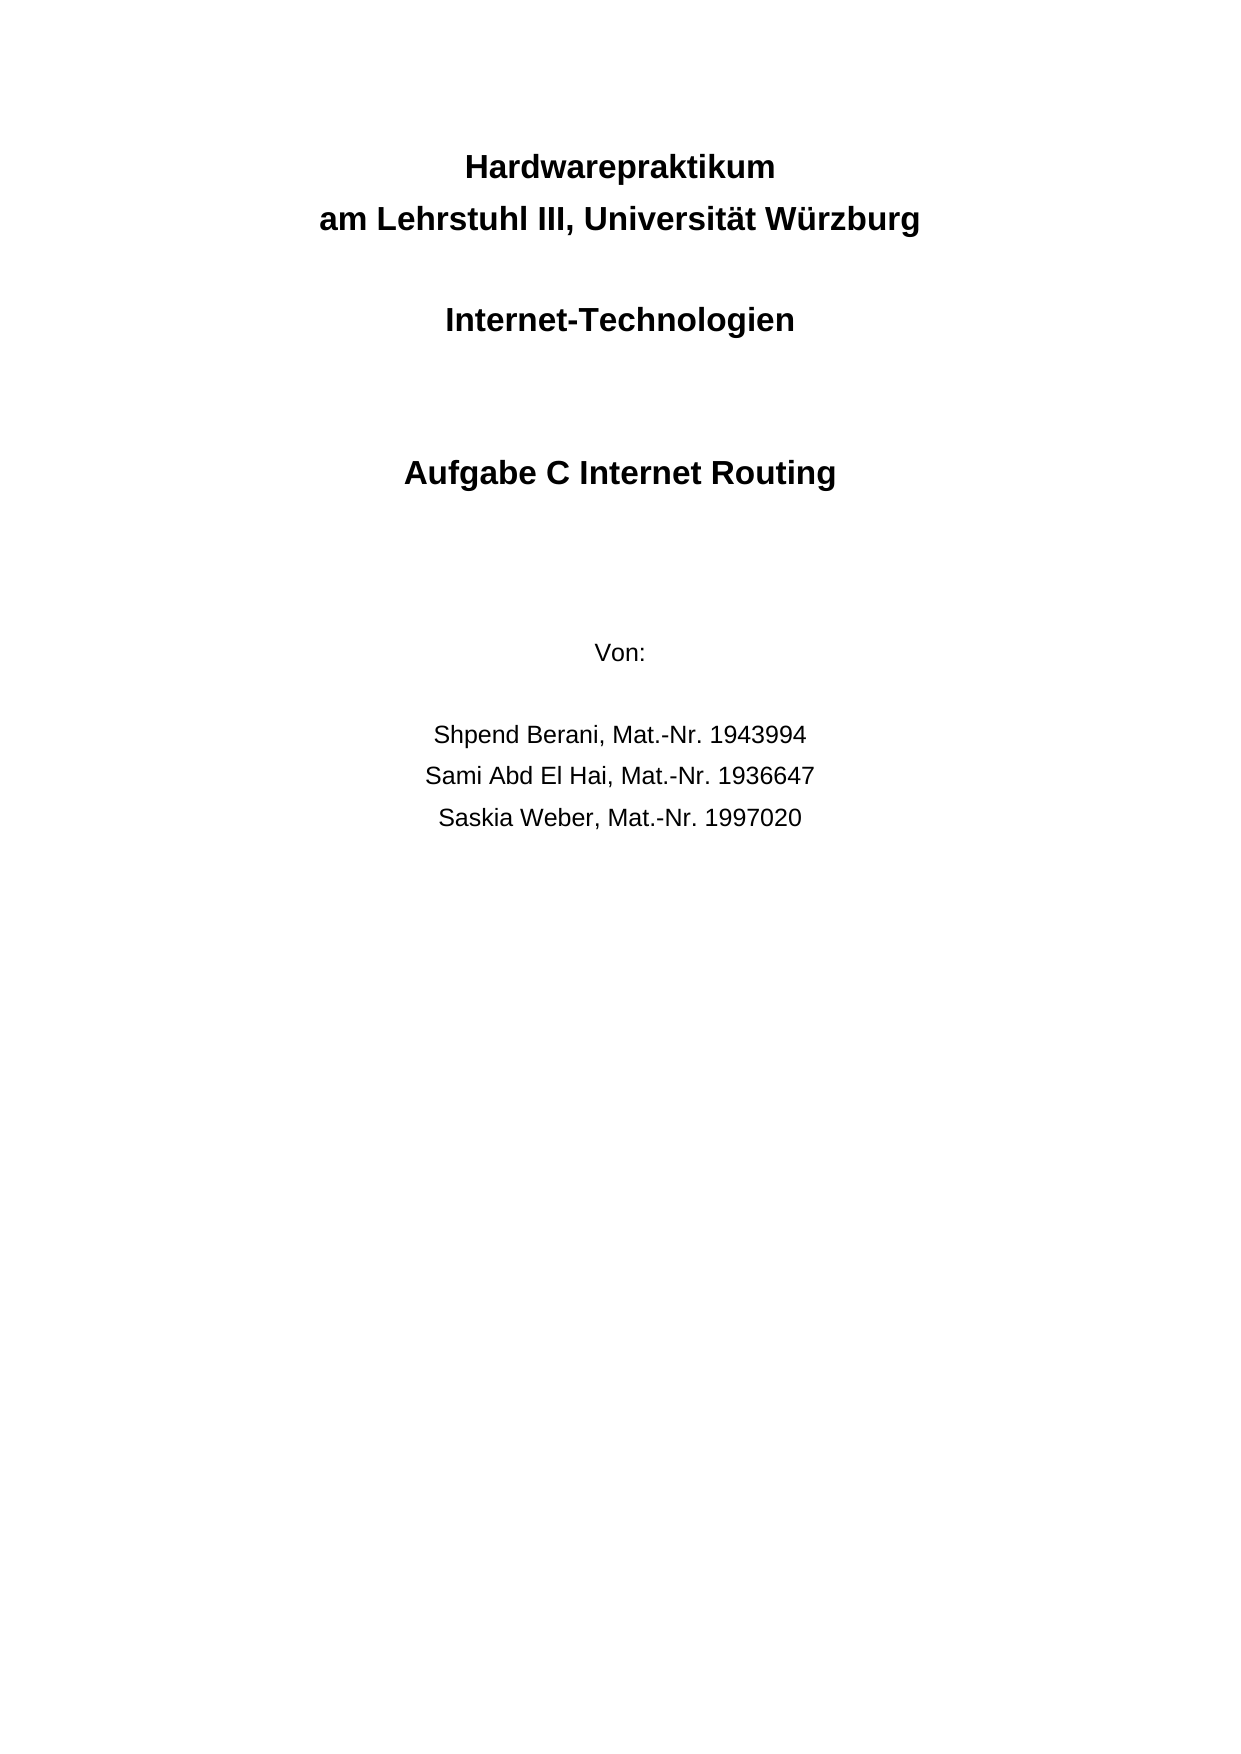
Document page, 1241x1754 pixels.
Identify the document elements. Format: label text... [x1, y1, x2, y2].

text Hardwarepraktikum [148, 148, 1093, 186]
text Saskia Weber, Mat.-Nr. 1997020 [148, 803, 1093, 831]
text am Lehrstuhl III, Universität Würzburg [148, 198, 1093, 237]
text Internet-Technologien [148, 300, 1093, 339]
text Sami Abd El Hai, Mat.-Nr. 1936647 [148, 761, 1093, 790]
text Aufgabe C Internet Routing [148, 453, 1093, 492]
text Shpend Berani, Mat.-Nr. 1943994 [148, 720, 1093, 749]
text Von: [148, 638, 1093, 666]
